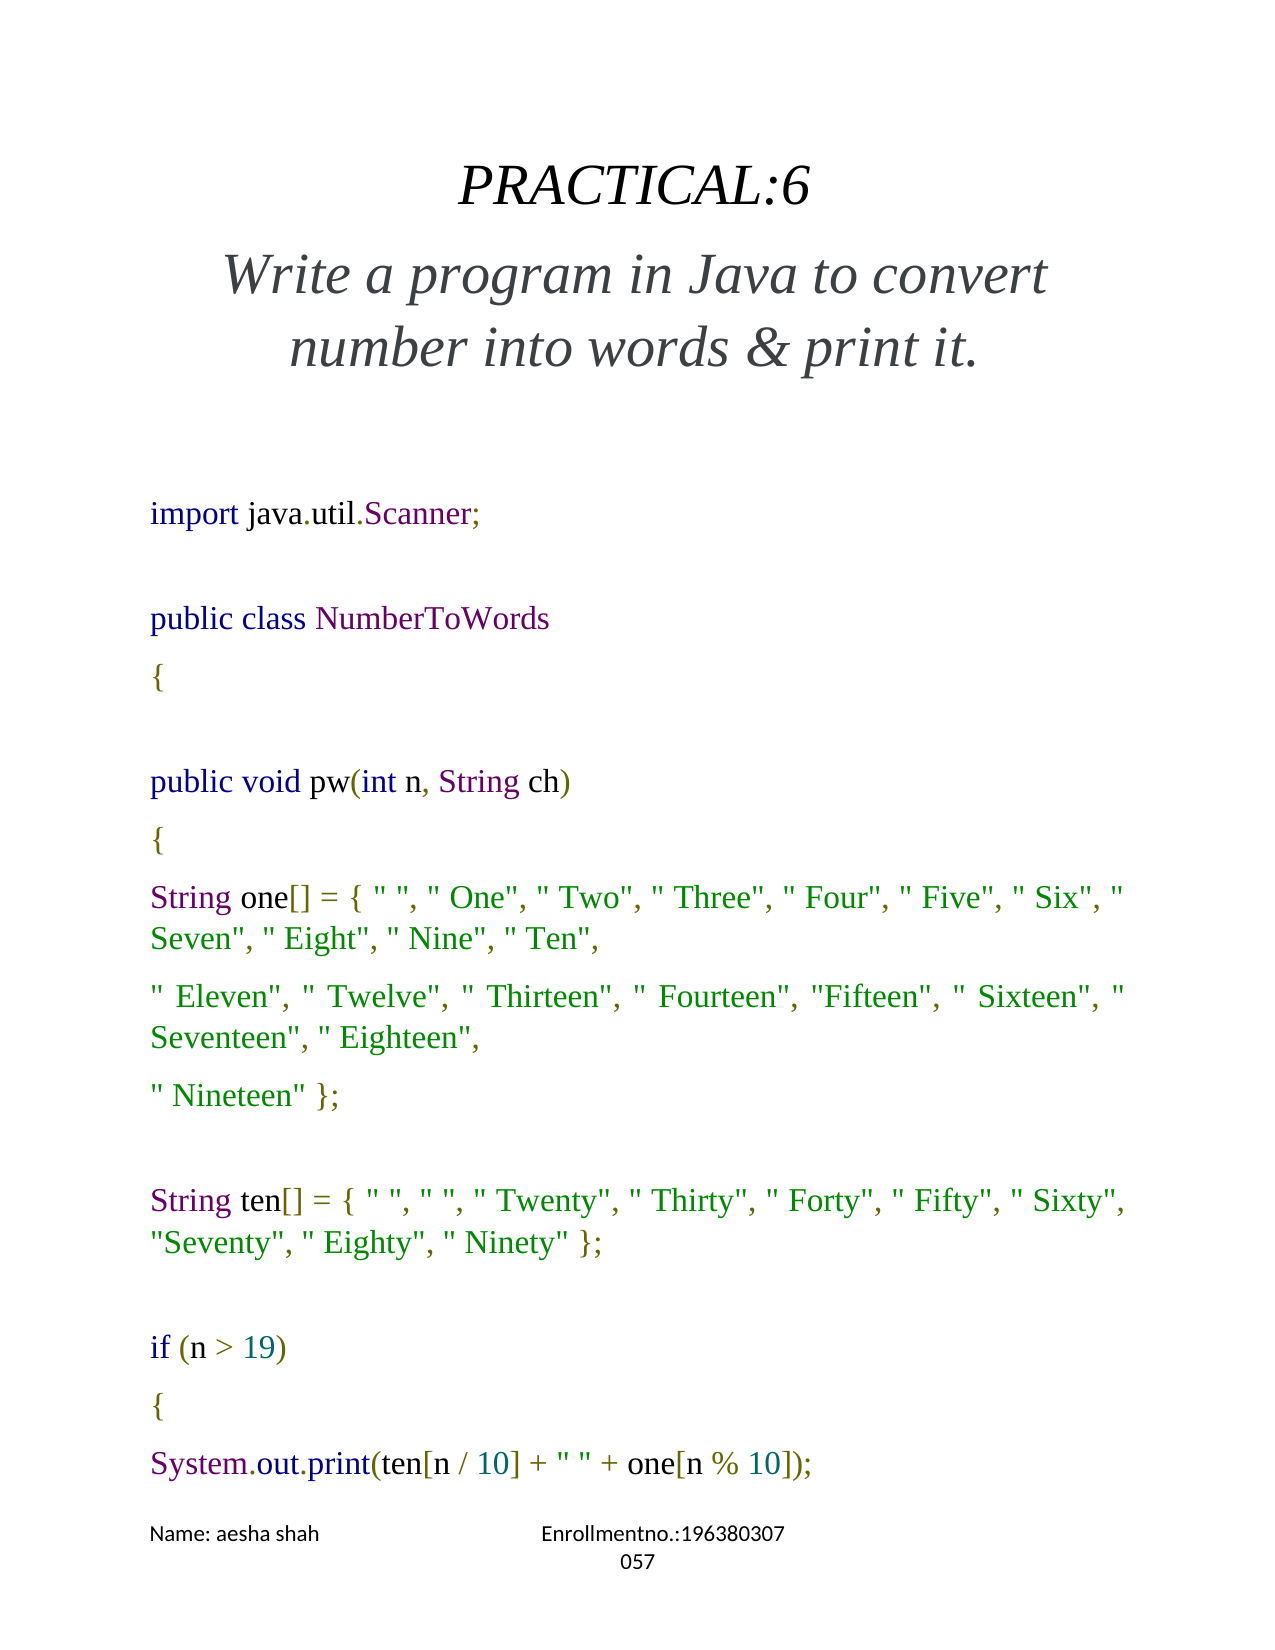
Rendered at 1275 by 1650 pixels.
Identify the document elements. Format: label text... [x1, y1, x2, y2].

text String ten[] = { " ", " ", " Twenty", " Thirty", " Forty", " Fifty", " Sixty", "Seventy", " Eighty", " Ninety" }; [150, 1181, 1125, 1260]
text " Nineteen" }; [150, 1076, 1125, 1114]
text import java.util.Scanner; [150, 493, 1125, 531]
text { [150, 819, 1125, 857]
text public class NumberToWords [150, 598, 1125, 636]
text { [150, 1385, 1125, 1423]
text PRACTICAL:6 [150, 150, 1125, 217]
text System.out.print(ten[n / 10] + " " + one[n % 10]); [150, 1443, 1125, 1481]
text public void pw(int n, String ch) [150, 761, 1125, 799]
text String one[] = { " ", " One", " Two", " Three", " Four", " Five", " Six", " Seven", " Eight", " Nine", " Ten", [150, 877, 1125, 957]
text " Eleven", " Twelve", " Thirteen", " Fourteen", "Fifteen", " Sixteen", " Seventeen", " Eighteen", [150, 976, 1125, 1056]
text { [150, 656, 1125, 694]
text Write a program in Java to convert number into words & print it. [150, 239, 1125, 378]
text if (n > 19) [150, 1327, 1125, 1365]
